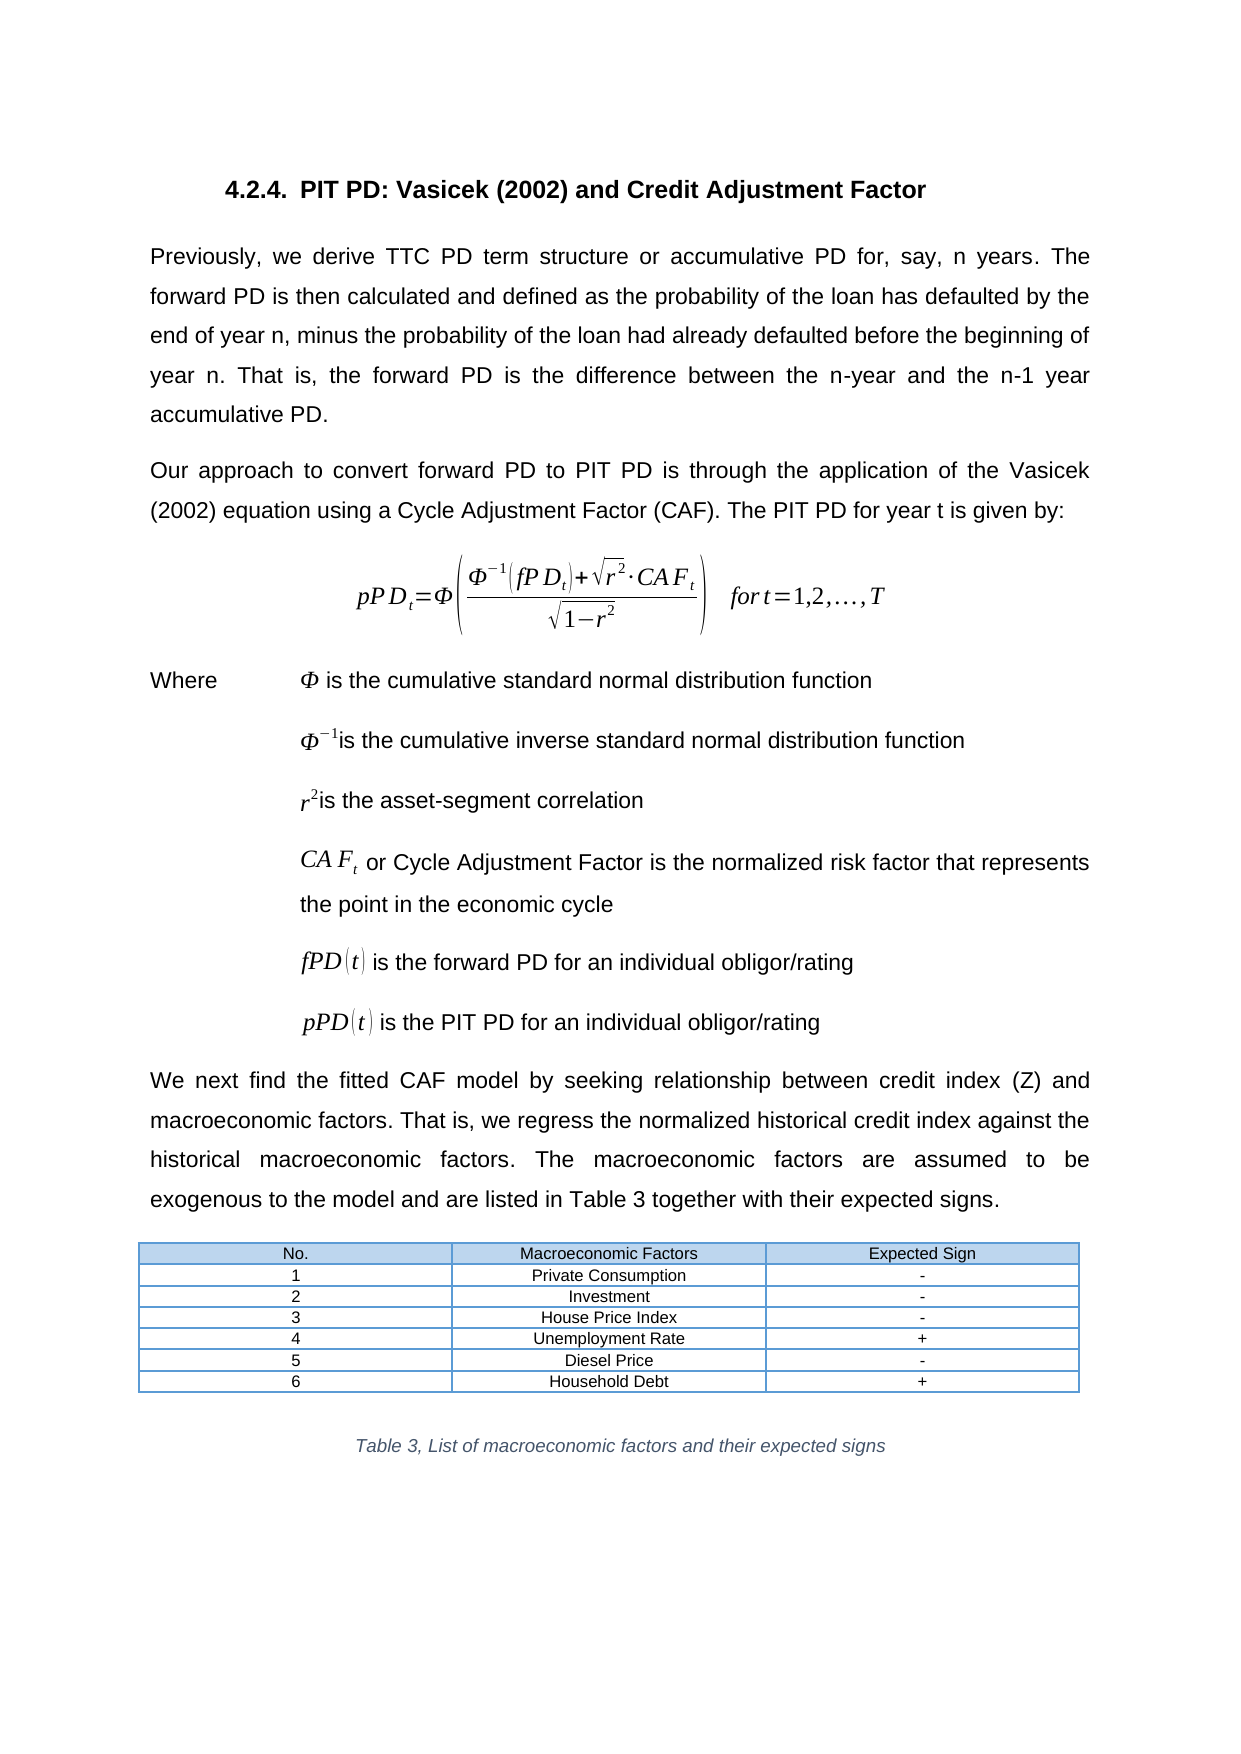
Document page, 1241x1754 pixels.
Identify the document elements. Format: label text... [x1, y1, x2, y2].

table_cell + [767, 1329, 1078, 1348]
table_cell 4 [140, 1329, 451, 1348]
table_cell Diesel Price [453, 1350, 765, 1369]
table_cell 2 [140, 1287, 451, 1306]
table_cell - [767, 1308, 1078, 1327]
text Table 3, List of macroeconomic factors and their expected signs [150, 1435, 1090, 1457]
table_cell House Price Index [453, 1308, 765, 1327]
table_cell Household Debt [453, 1372, 765, 1391]
table_cell - [767, 1265, 1078, 1284]
table_cell 3 [140, 1308, 451, 1327]
text Previously, we derive TTC PD term structure or accumulative PD for, say, n years. The forward PD is then calculated and defined as the probability of the loan has defaulted by the end of year n, minus the probability of the loan had already defaulted before the beginning of year n. That is, the forward PD is the difference between the n-year and the n-1 year accumulative PD. [150, 243, 1090, 427]
text is the cumulative inverse standard normal distribution function [225, 724, 1090, 755]
table_header No. [140, 1244, 451, 1263]
subtitle PIT PD: Vasicek (2002) and Credit Adjustment Factor [225, 175, 1090, 204]
table_header Expected Sign [767, 1244, 1078, 1263]
table_cell 1 [140, 1265, 451, 1284]
text We next find the fitted CAF model by seeking relationship between credit index (Z) and macroeconomic factors. That is, we regress the normalized historical credit index against the historical macroeconomic factors. The macroeconomic factors are assumed to be exogenous to the model and are listed in Table 3 together with their expected signs. [150, 1067, 1090, 1212]
text Our approach to convert forward PD to PIT PD is through the application of the Vasicek (2002) equation using a Cycle Adjustment Factor (CAF). The PIT PD for year t is given by: [150, 457, 1090, 523]
table_cell Investment [453, 1287, 765, 1306]
text or Cycle Adjustment Factor is the normalized risk factor that represents the point in the economic cycle [300, 846, 1090, 917]
text Where is the cumulative standard normal distribution function [150, 667, 1090, 694]
table_cell 5 [140, 1350, 451, 1369]
table_cell Private Consumption [453, 1265, 765, 1284]
table_header Macroeconomic Factors [453, 1244, 765, 1263]
table_cell + [767, 1372, 1078, 1391]
table_cell - [767, 1287, 1078, 1306]
table_cell 6 [140, 1372, 451, 1391]
table_cell Unemployment Rate [453, 1329, 765, 1348]
text is the forward PD for an individual obligor/rating [225, 947, 1090, 977]
text is the PIT PD for an individual obligor/rating [225, 1007, 1090, 1038]
table_cell - [767, 1350, 1078, 1369]
text is the asset-segment correlation [225, 785, 1090, 816]
